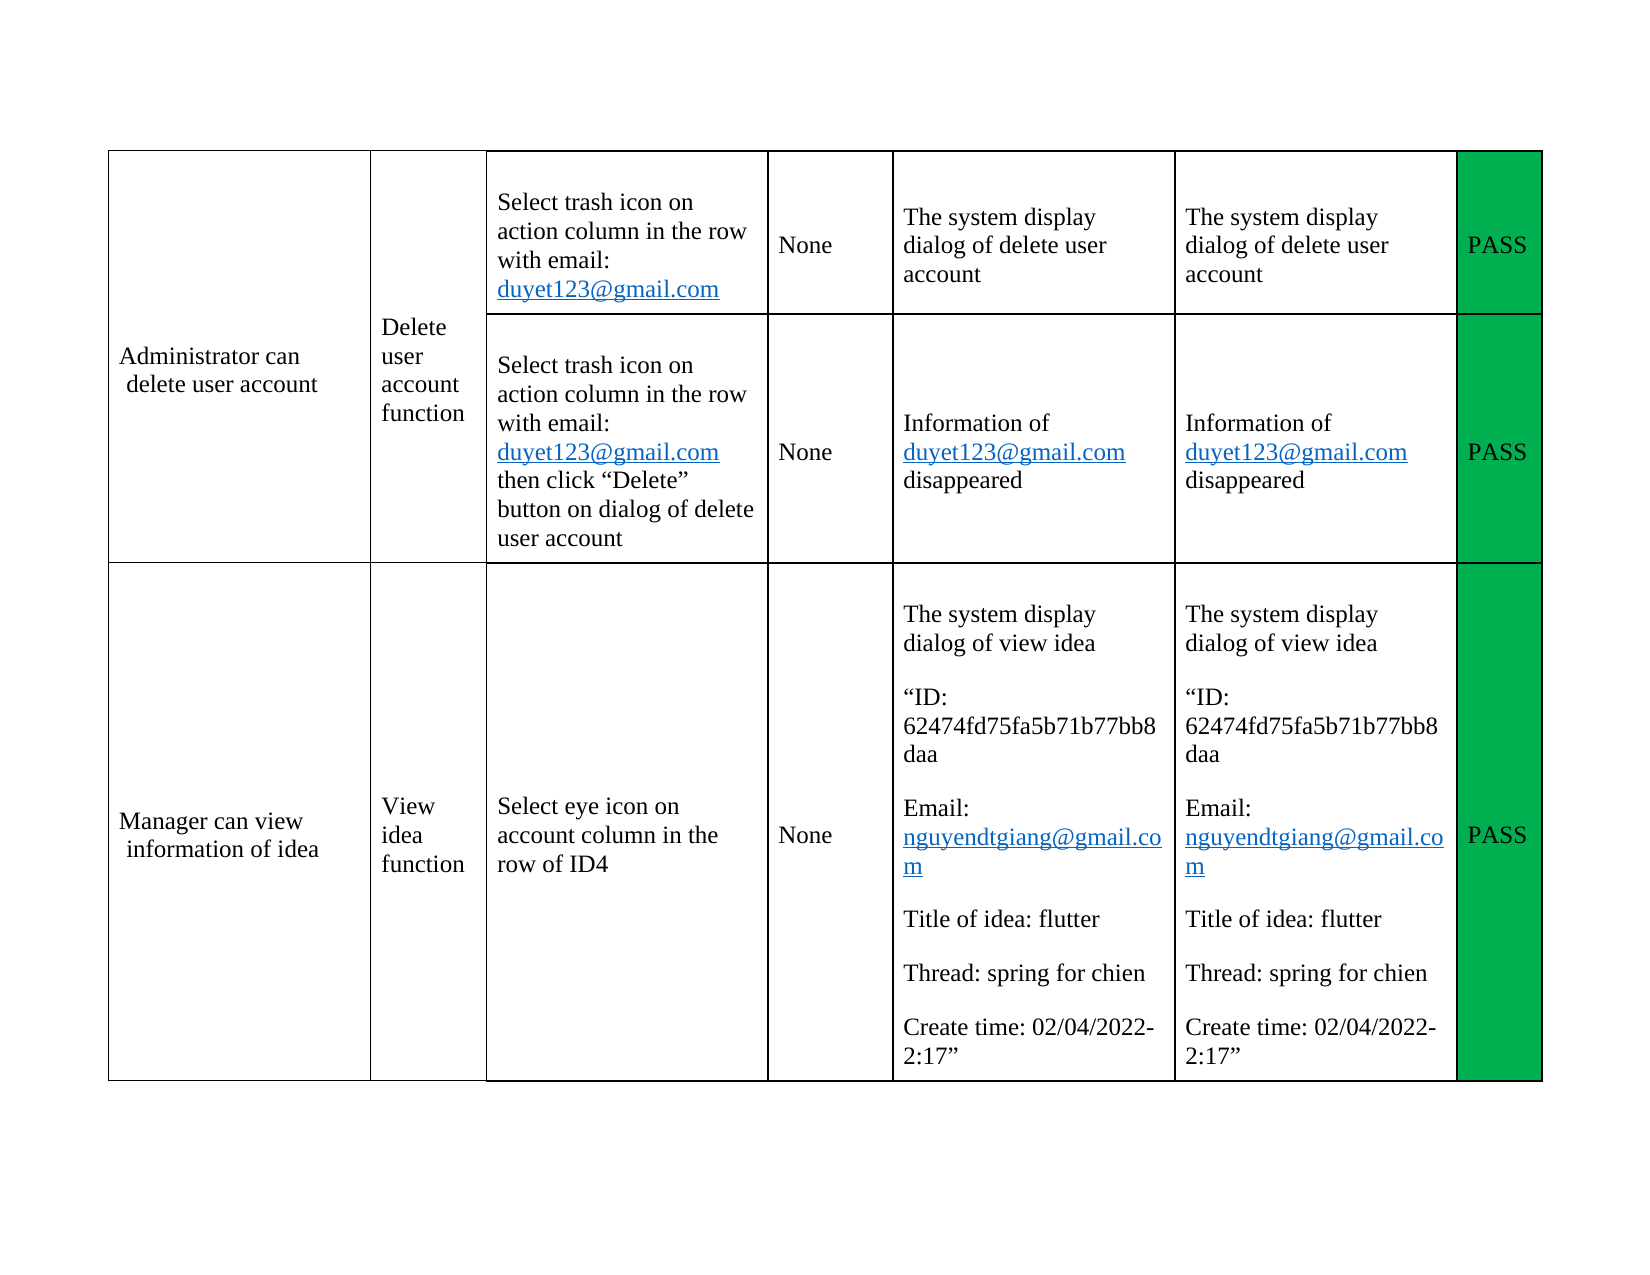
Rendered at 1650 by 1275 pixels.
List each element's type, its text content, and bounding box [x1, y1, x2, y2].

table_cell Information of duyet123@gmail.com disappeared [1176, 315, 1456, 562]
table_cell The system display dialog of view idea “ID: 62474fd75fa5b71b77bb8daa Email: nguyendtgiang@gmail.com Title of idea: flutter Thread: spring for chien Create time: 02/04/2022- 2:17” [1176, 564, 1456, 1080]
table_cell Administrator can delete user account [109, 151, 370, 562]
table_cell Select trash icon on action column in the row with email: duyet123@gmail.com [487, 152, 767, 313]
table_cell None [769, 315, 892, 562]
table_cell Select eye icon on account column in the row of ID4 [487, 564, 767, 1080]
table_cell View idea function [371, 563, 486, 1080]
table_cell Information of duyet123@gmail.com disappeared [894, 315, 1174, 562]
table_cell PASS [1458, 564, 1541, 1080]
table_cell None [769, 564, 892, 1080]
table_cell None [769, 152, 892, 313]
table_cell The system display dialog of delete user account [1176, 152, 1456, 313]
table_cell Select trash icon on action column in the row with email: duyet123@gmail.com then click “Delete” button on dialog of delete user account [487, 315, 767, 562]
table_cell Manager can view information of idea [109, 563, 370, 1080]
table_cell PASS [1458, 315, 1541, 562]
table_cell The system display dialog of view idea “ID: 62474fd75fa5b71b77bb8daa Email: nguyendtgiang@gmail.com Title of idea: flutter Thread: spring for chien Create time: 02/04/2022- 2:17” [894, 564, 1174, 1080]
table_cell Delete user account function [371, 151, 486, 562]
table_cell The system display dialog of delete user account [894, 152, 1174, 313]
table_cell PASS [1458, 152, 1541, 313]
